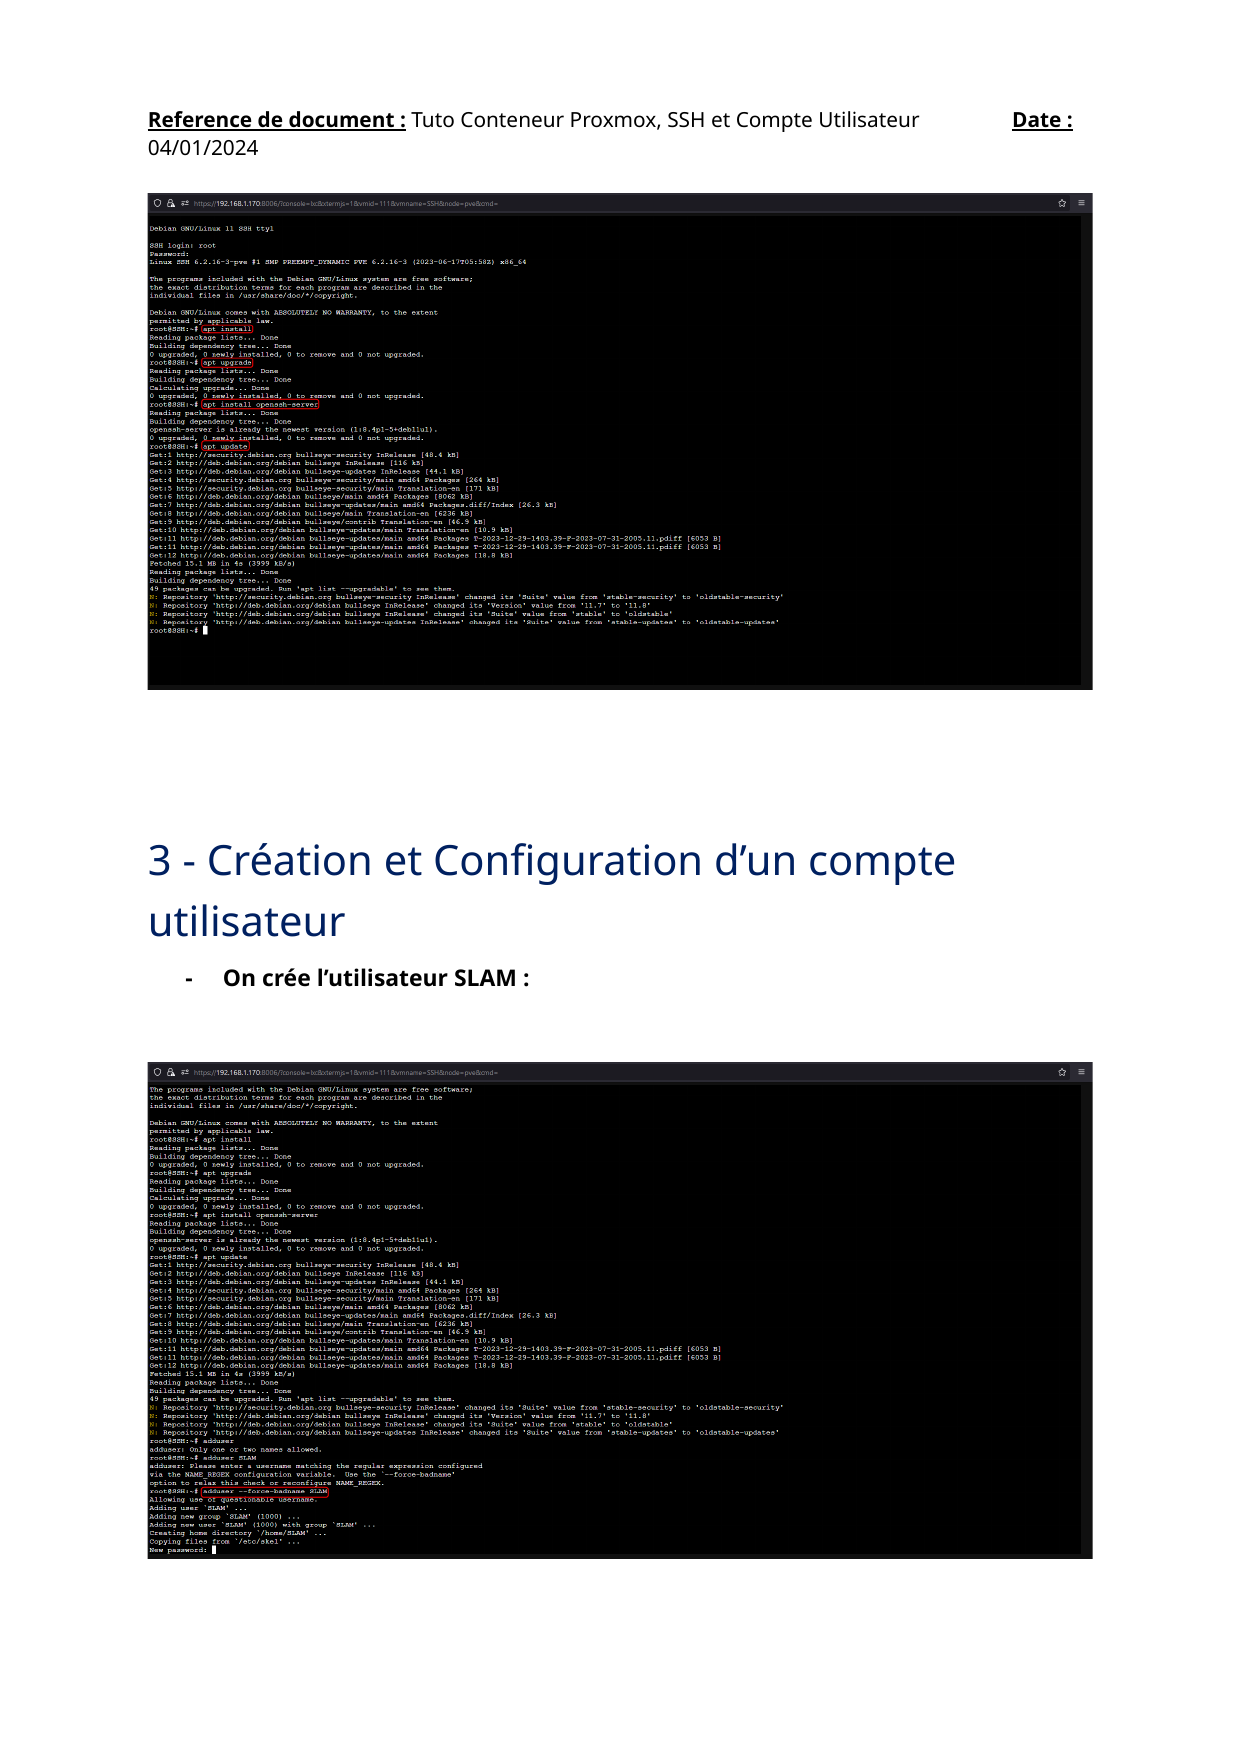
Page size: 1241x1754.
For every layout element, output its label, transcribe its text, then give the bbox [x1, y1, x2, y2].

list On crée l’utilisateur SLAM : [185, 961, 1093, 993]
subtitle 3 - Création et Configuration d’un compte utilisateur [148, 831, 1093, 949]
picture [147, 1062, 1093, 1559]
picture [147, 193, 1093, 690]
